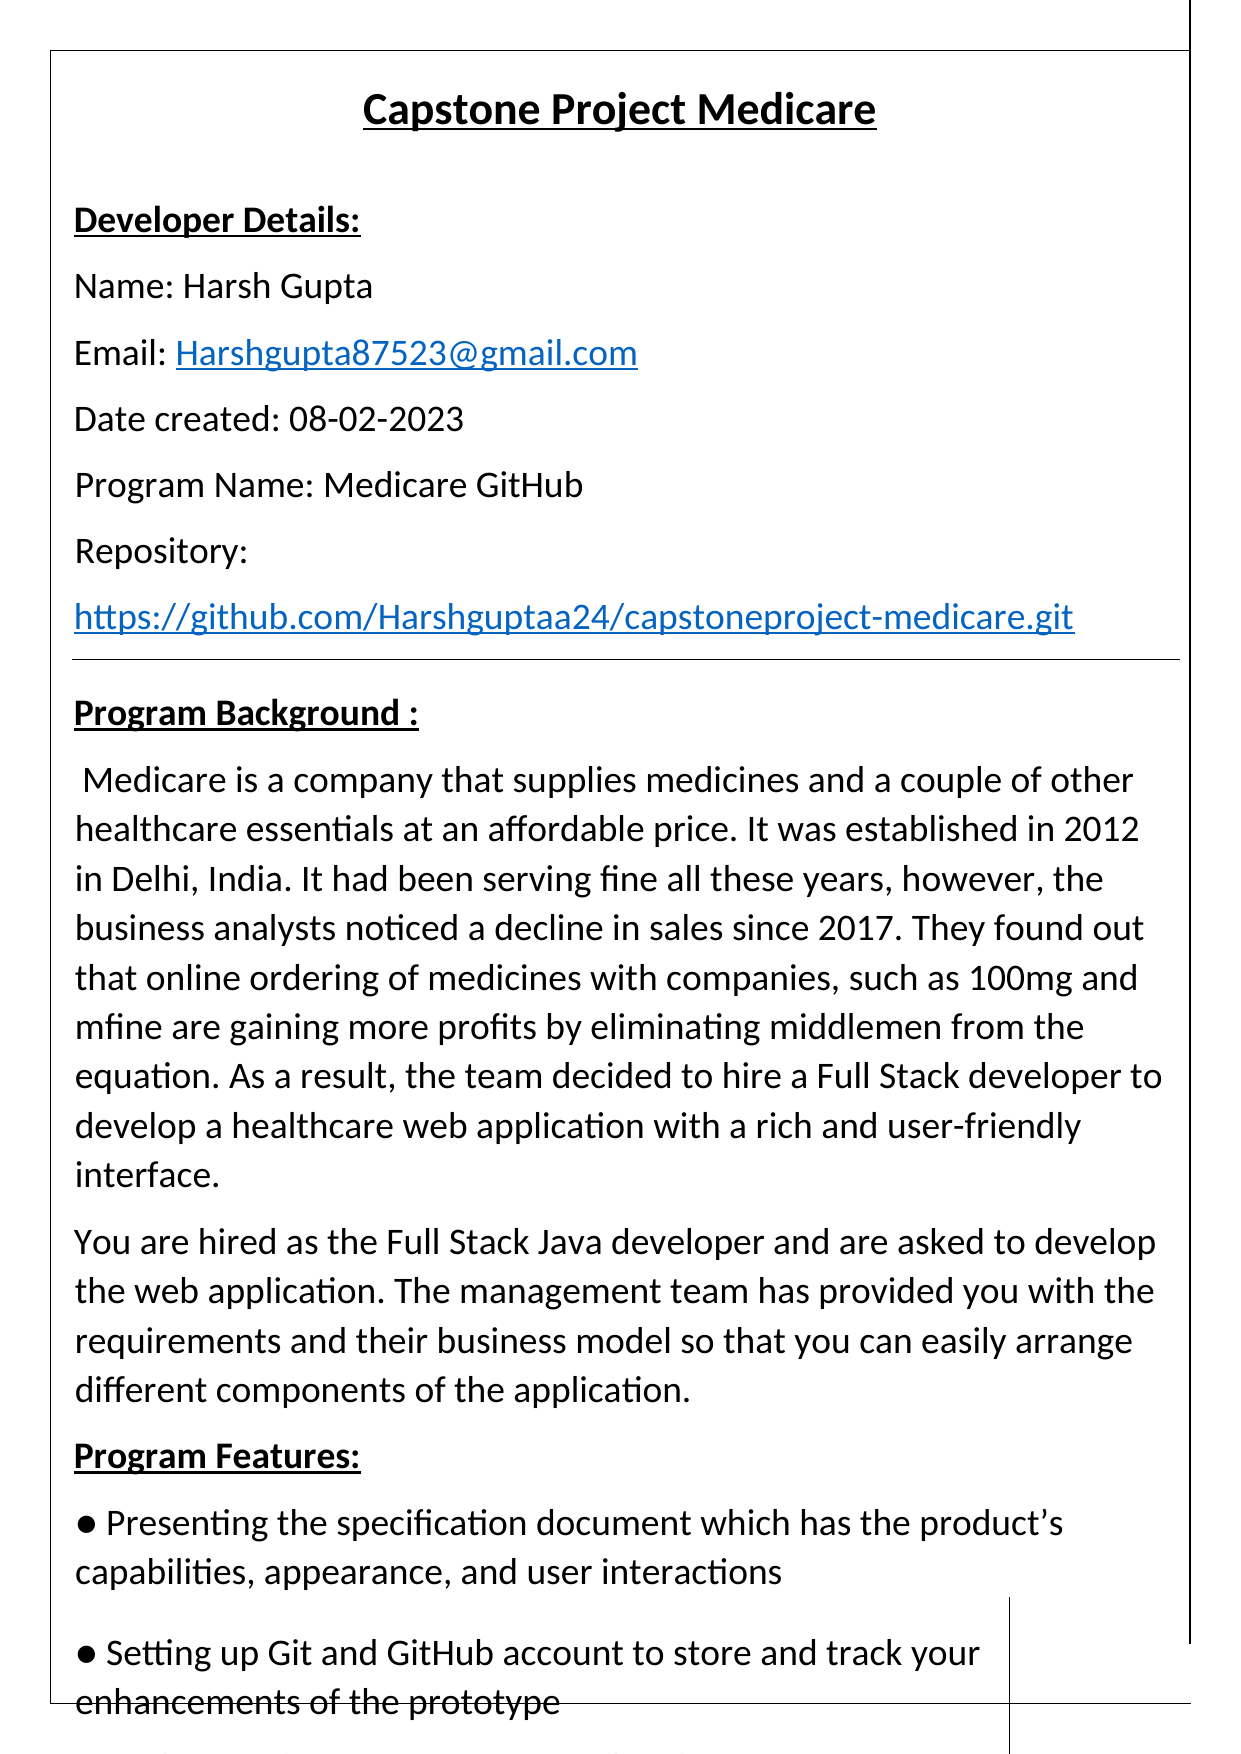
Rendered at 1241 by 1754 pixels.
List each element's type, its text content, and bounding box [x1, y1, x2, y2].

text You are hired as the Full Stack Java developer and are asked to develop the web application. The management team has provided you with the requirements and their business model so that you can easily arrange different components of the application. [73, 1218, 1164, 1412]
text Medicare is a company that supplies medicines and a couple of other healthcare essentials at an affordable price. It was established in 2012 in Delhi, India. It had been serving fine all these years, however, the business analysts noticed a decline in sales since 2017. They found out that online ordering of medicines with companies, such as 100mg and mfine are gaining more profits by eliminating middlemen from the equation. As a result, the team decided to hire a Full Stack developer to develop a healthcare web application with a rich and user-friendly interface. [73, 756, 1164, 1197]
text ● Presenting the specification document which has the product’s capabilities, appearance, and user interactions [75, 1499, 1164, 1593]
text Email: Harshgupta87523@gmail.com [73, 329, 1164, 374]
text Date created: 08-02-2023 Program Name: Medicare GitHub Repository: [73, 395, 584, 573]
text Program Features: [73, 1432, 1164, 1478]
text Developer Details: [73, 196, 1164, 242]
text Program Background : [73, 689, 1164, 735]
text Capstone Project Medicare [76, 80, 1164, 136]
text Name: Harsh Gupta [73, 262, 1164, 308]
text https://github.com/Harshguptaa24/capstoneproject-medicare.git [73, 593, 1164, 638]
